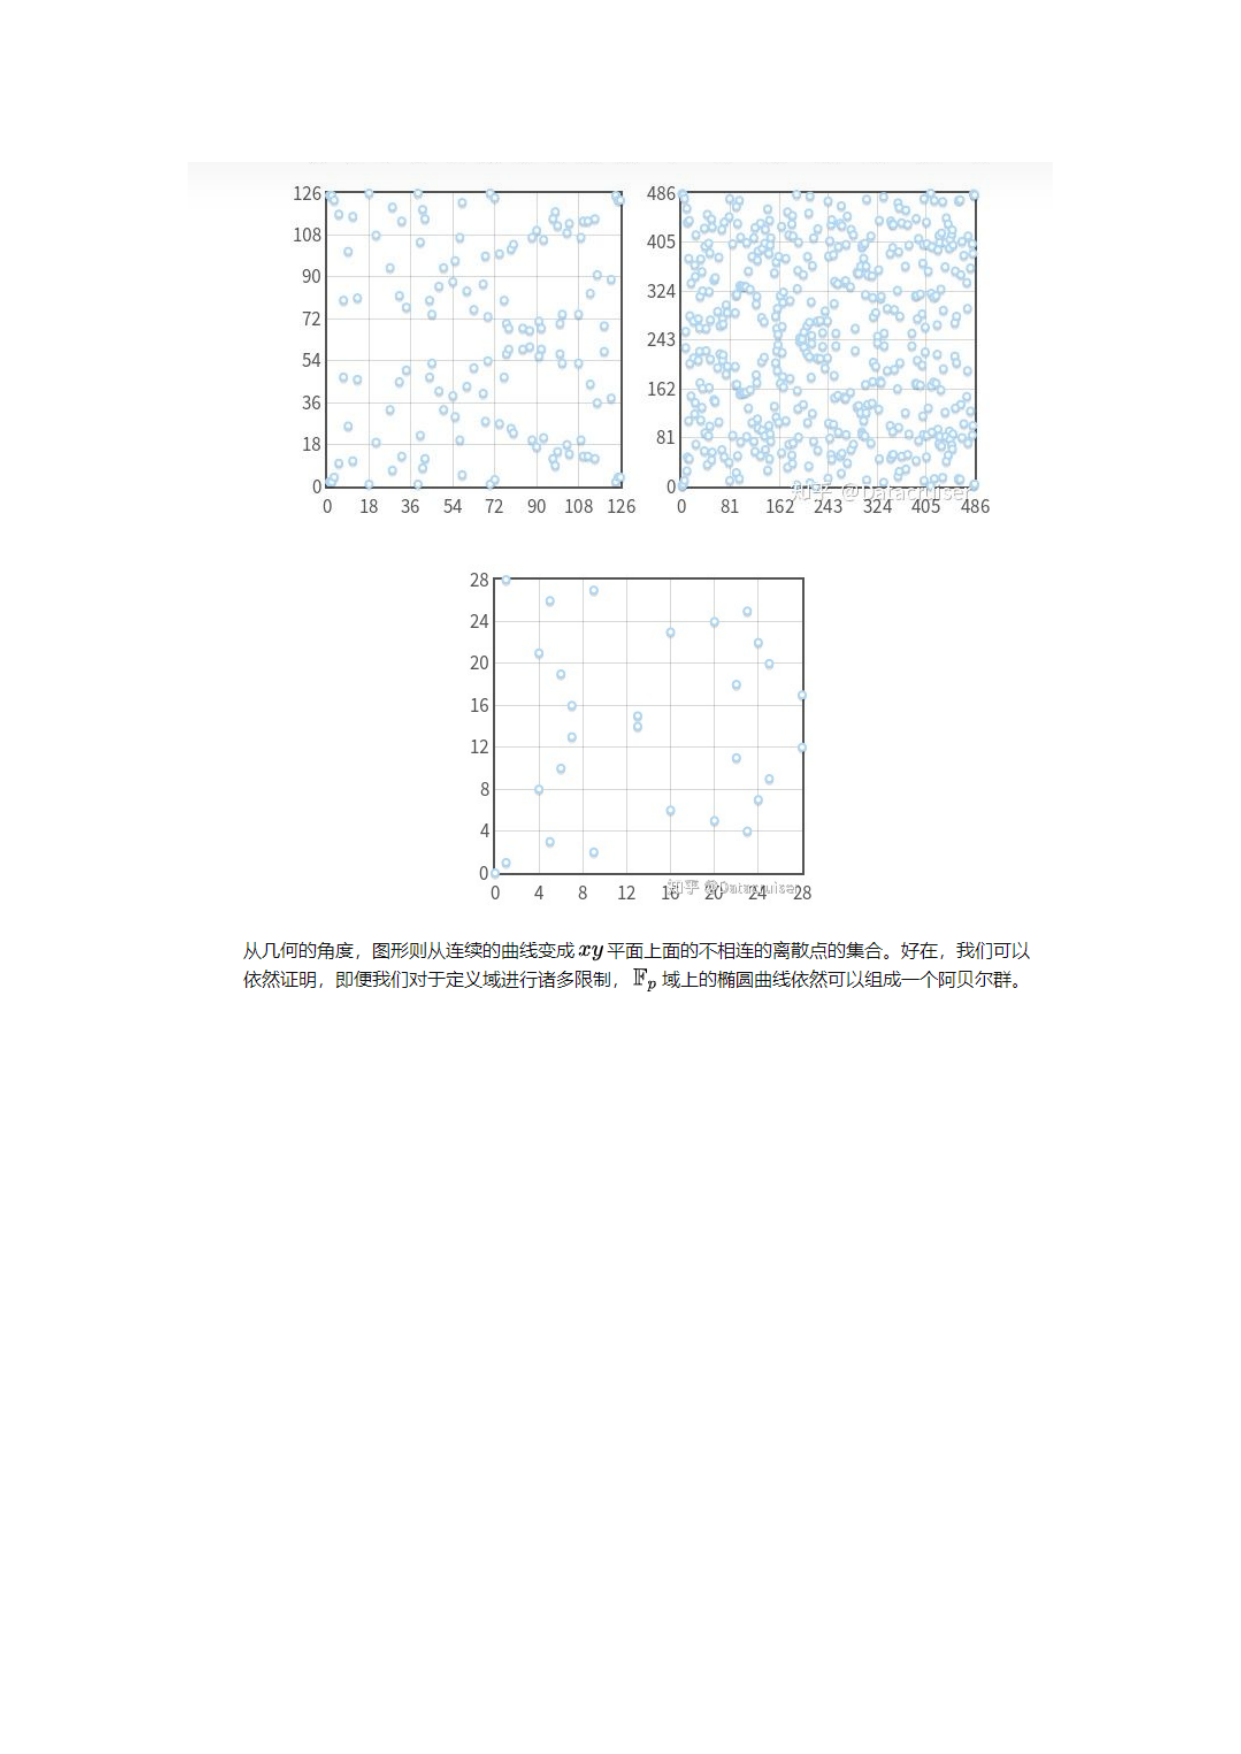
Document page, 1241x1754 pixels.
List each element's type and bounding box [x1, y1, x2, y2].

picture [187, 162, 1053, 1026]
